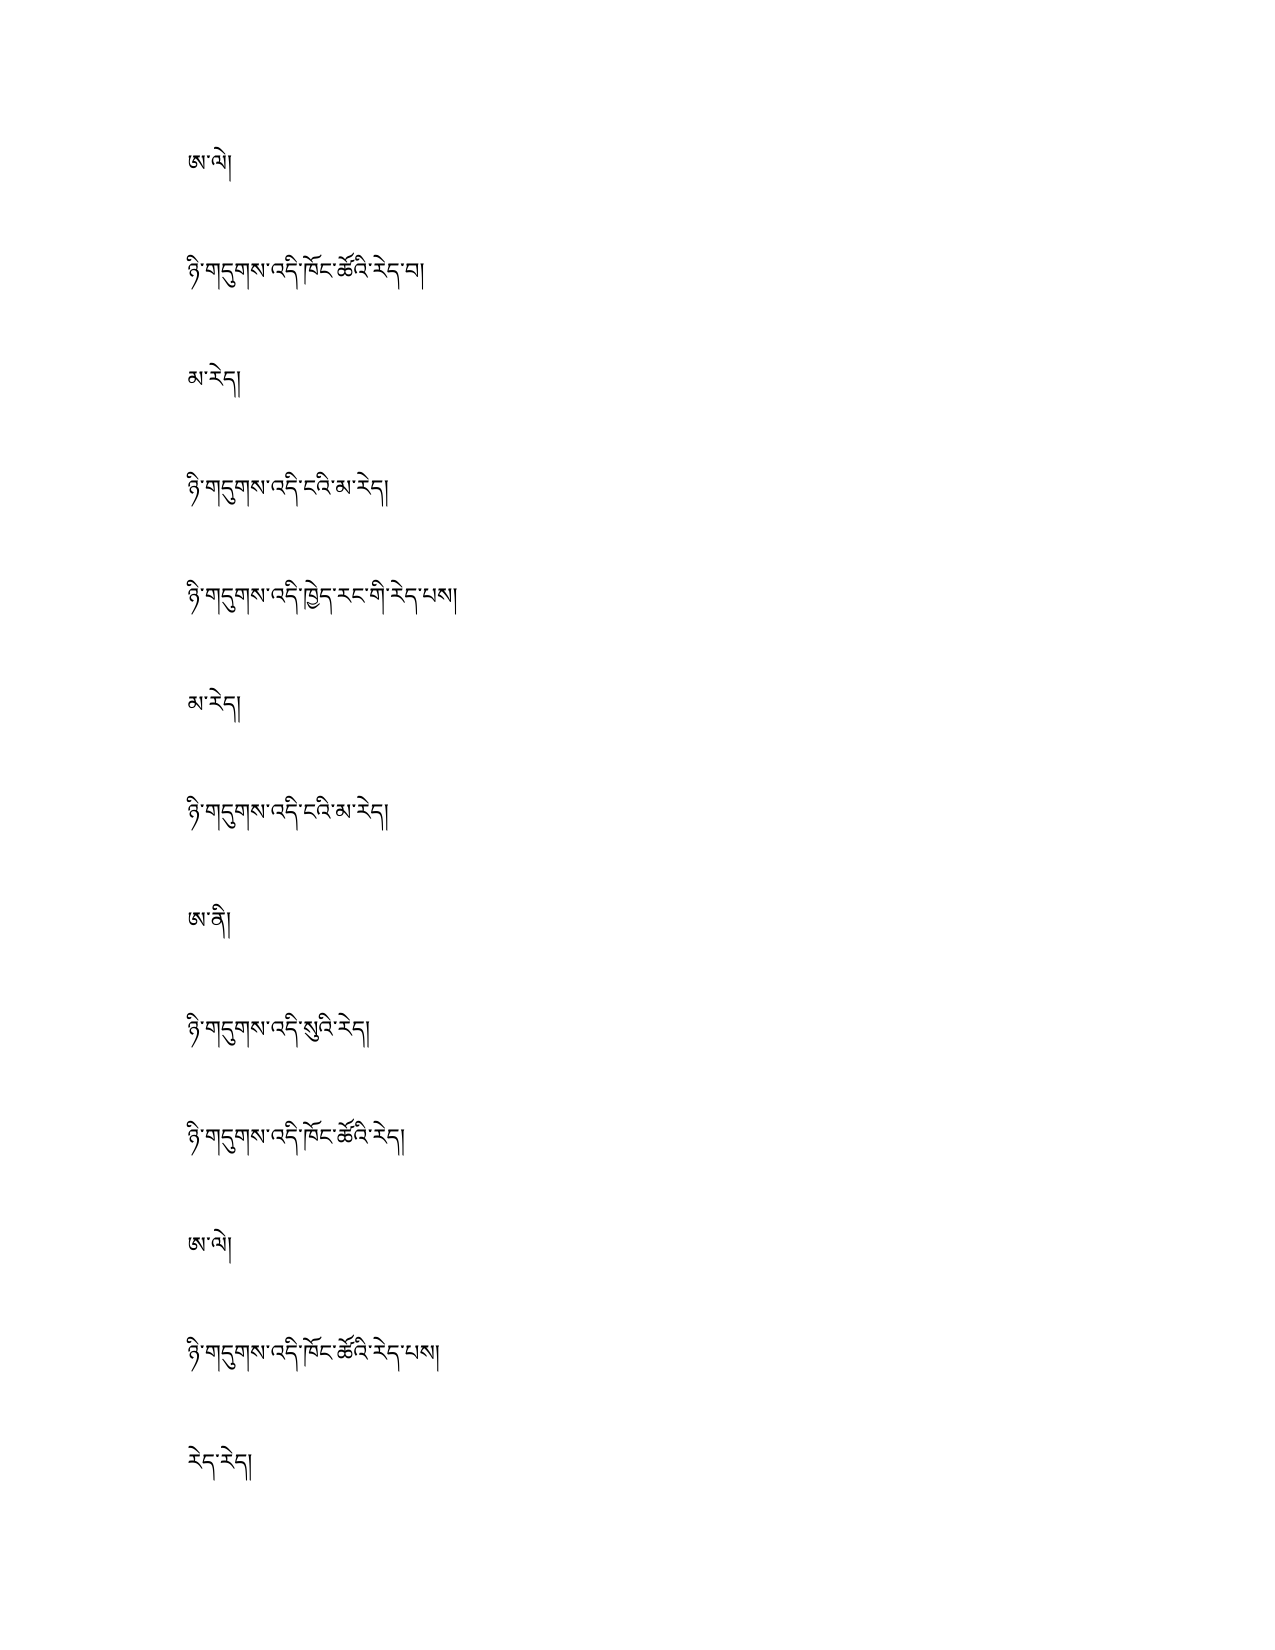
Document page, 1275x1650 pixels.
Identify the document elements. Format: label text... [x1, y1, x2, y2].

text ཉི་གདུགས་འདི་ཁོང་ཚོའི་རེད་བ། [187, 258, 1087, 285]
text ཉི་གདུགས་འདི་སུའི་རེད། [187, 1016, 1087, 1042]
text ཨ་ལེ། [187, 1232, 1087, 1259]
text རེད་རེད། [187, 1449, 1087, 1475]
text མ་རེད། [187, 691, 1087, 718]
text མ་རེད། [187, 366, 1087, 393]
text ཉི་གདུགས་འདི་ཁྱེད་རང་གི་རེད་པས། [187, 583, 1087, 609]
text ཉི་གདུགས་འདི་ཁོང་ཚོའི་རེད། [187, 1124, 1087, 1151]
text ཉི་གདུགས་འདི་ངའི་མ་རེད། [187, 475, 1087, 501]
text ཉི་གདུགས་འདི་ཁོང་ཚོའི་རེད་པས། [187, 1341, 1087, 1367]
text ཨ་ནི། [187, 908, 1087, 934]
text ཨ་ལེ། [187, 150, 1087, 177]
text ཉི་གདུགས་འདི་ངའི་མ་རེད། [187, 799, 1087, 826]
